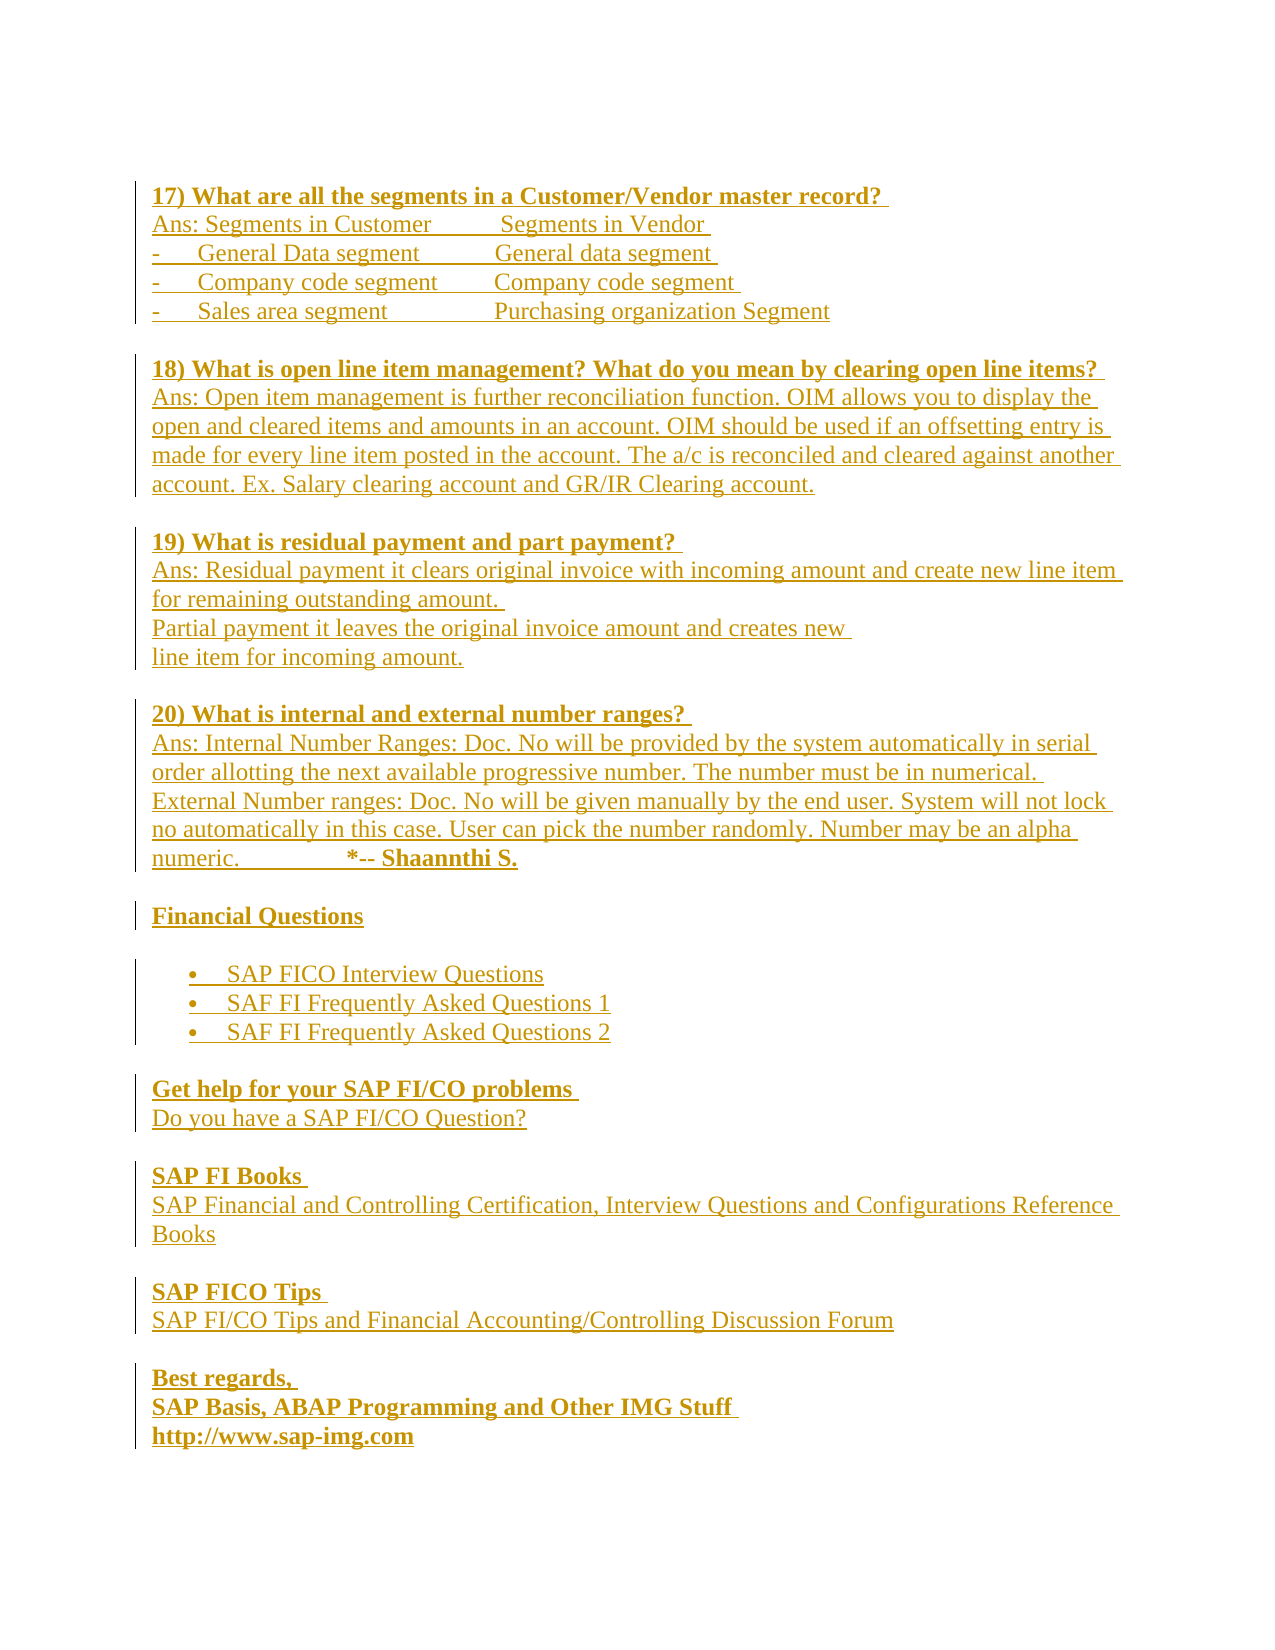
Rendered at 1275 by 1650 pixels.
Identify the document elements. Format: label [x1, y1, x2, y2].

table_header [150, 150, 1125, 1480]
